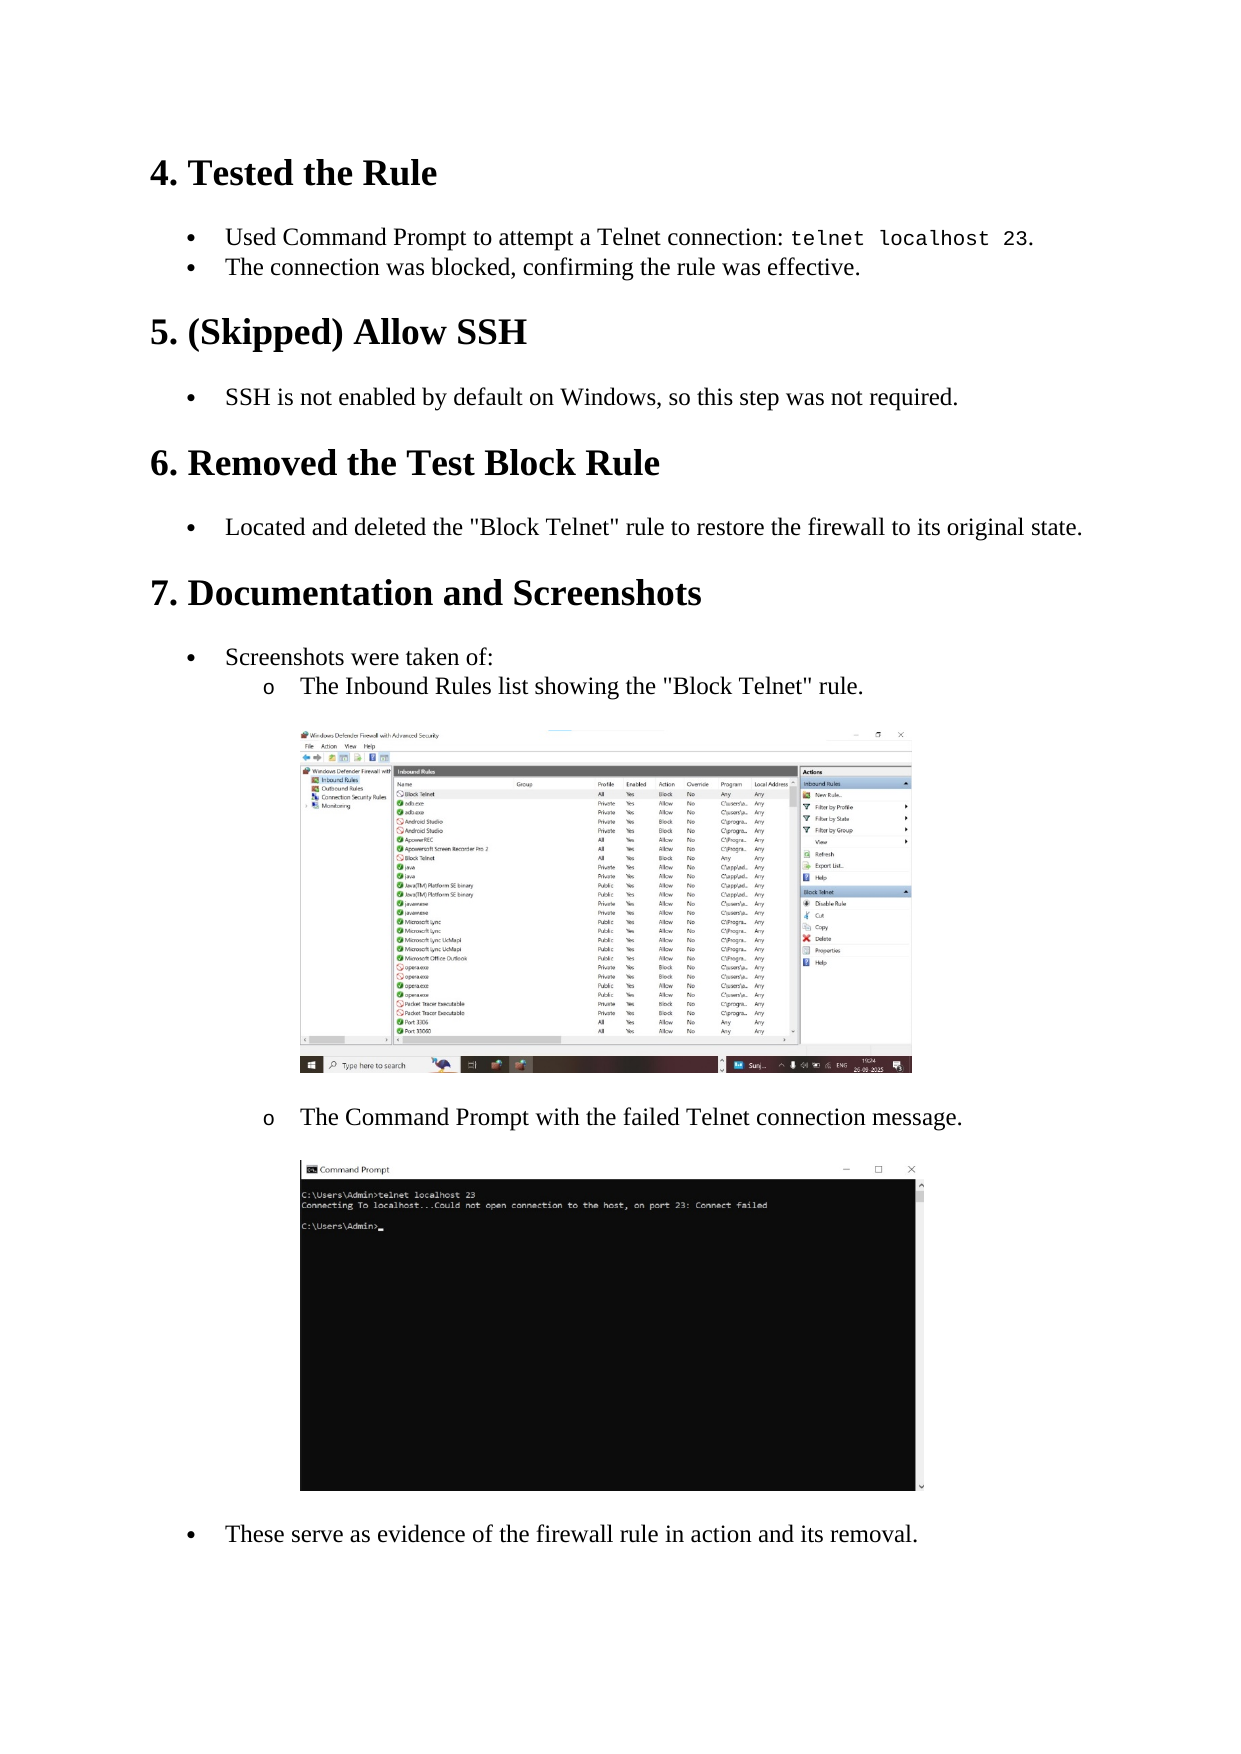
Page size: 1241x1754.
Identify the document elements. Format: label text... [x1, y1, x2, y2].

list Screenshots were taken of: [187, 642, 1090, 671]
picture [300, 1160, 924, 1491]
list The Inbound Rules list showing the "Block Telnet" rule. [262, 671, 1090, 701]
list Used Command Prompt to attempt a Telnet connection: telnet localhost 23. [187, 222, 1090, 252]
list The Command Prompt with the failed Telnet connection message. [262, 1102, 1090, 1131]
list These serve as evidence of the firewall rule in action and its removal. [187, 1519, 1090, 1548]
list The connection was blocked, confirming the rule was effective. [187, 252, 1090, 281]
text 4. Tested the Rule [150, 150, 1090, 193]
text 7. Documentation and Screenshots [150, 570, 1090, 613]
text 5. (Skipped) Allow SSH [150, 310, 1090, 353]
picture [300, 730, 912, 1073]
list SSH is not enabled by default on Windows, so this step was not required. [187, 382, 1090, 411]
list Located and deleted the "Block Telnet" rule to restore the firewall to its original state. [187, 512, 1090, 541]
text 6. Removed the Test Block Rule [150, 440, 1090, 483]
